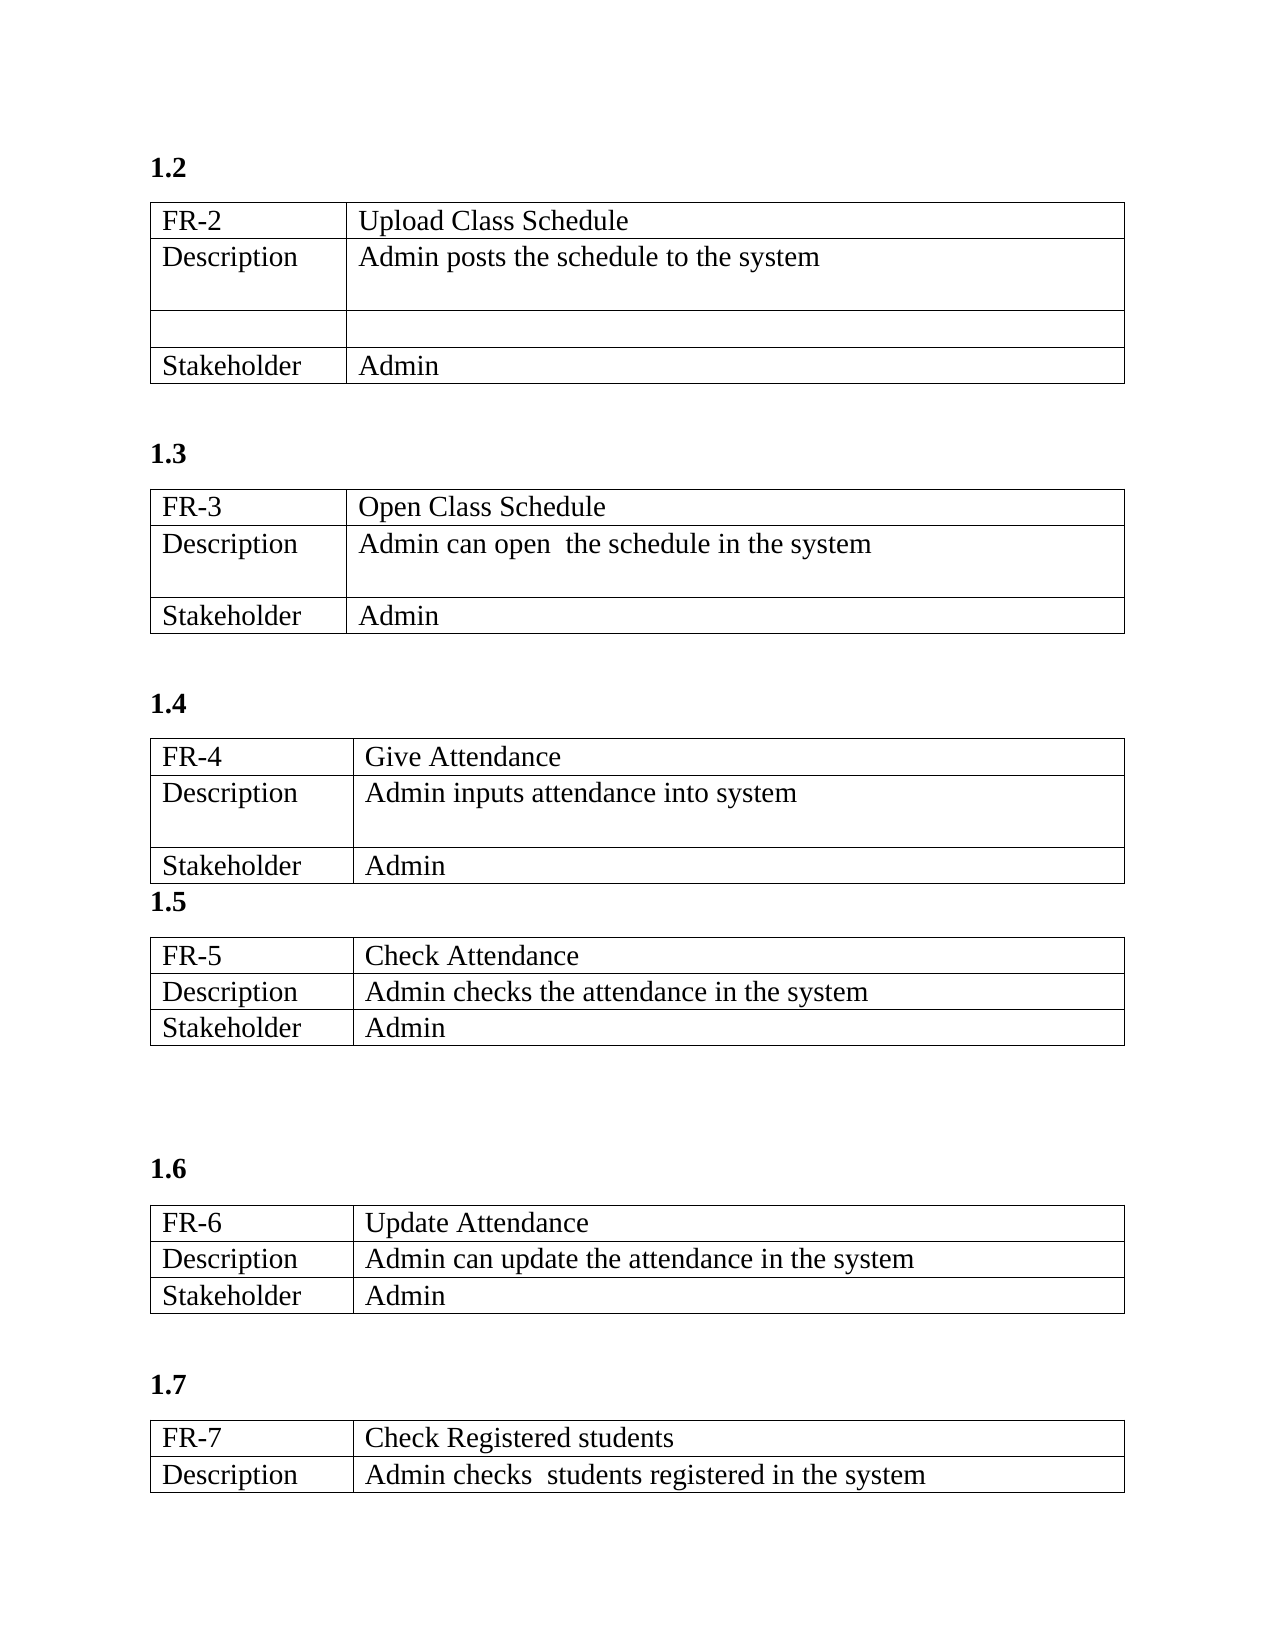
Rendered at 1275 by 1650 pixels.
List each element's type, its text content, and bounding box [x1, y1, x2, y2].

table_header Check Attendance [354, 938, 1124, 973]
table_header Upload Class Schedule [347, 203, 1124, 238]
table_cell Description [151, 776, 353, 847]
table_cell Stakeholder [151, 348, 346, 383]
table_cell Description [151, 526, 346, 597]
table_cell Admin can update the attendance in the system [354, 1242, 1124, 1277]
table_header FR-3 [151, 490, 346, 525]
table_cell Description [151, 1457, 353, 1492]
text 1.4 [150, 686, 1125, 720]
table_cell Description [151, 239, 346, 310]
table_cell Description [151, 1242, 353, 1277]
table_cell Description [151, 974, 353, 1009]
table_header Check Registered students [354, 1421, 1124, 1456]
table_cell Admin can open the schedule in the system [347, 526, 1124, 597]
table_cell Stakeholder [151, 848, 353, 883]
table_cell Admin [347, 348, 1124, 383]
text 1.7 [150, 1367, 1125, 1400]
table_cell Stakeholder [151, 1010, 353, 1045]
table_header Open Class Schedule [347, 490, 1124, 525]
table_header FR-4 [151, 739, 353, 774]
text 1.5 [150, 884, 1125, 917]
text 1.6 [150, 1152, 1125, 1185]
table_cell Admin [354, 848, 1124, 883]
table_header FR-7 [151, 1421, 353, 1456]
table_header Give Attendance [354, 739, 1124, 774]
text 1.3 [150, 436, 1125, 470]
table_header FR-6 [151, 1206, 353, 1241]
table_cell [151, 311, 346, 347]
table_cell Admin inputs attendance into system [354, 776, 1124, 847]
table_cell Admin checks the attendance in the system [354, 974, 1124, 1009]
table_header FR-2 [151, 203, 346, 238]
table_cell Admin [354, 1278, 1124, 1313]
table_cell [347, 311, 1124, 347]
text 1.2 [150, 150, 1125, 183]
table_cell Admin posts the schedule to the system [347, 239, 1124, 310]
table_cell Stakeholder [151, 1278, 353, 1313]
table_cell Admin [354, 1010, 1124, 1045]
table_cell Stakeholder [151, 598, 346, 633]
table_header FR-5 [151, 938, 353, 973]
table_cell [354, 1457, 1124, 1492]
table_header Update Attendance [354, 1206, 1124, 1241]
table_cell Admin [347, 598, 1124, 633]
